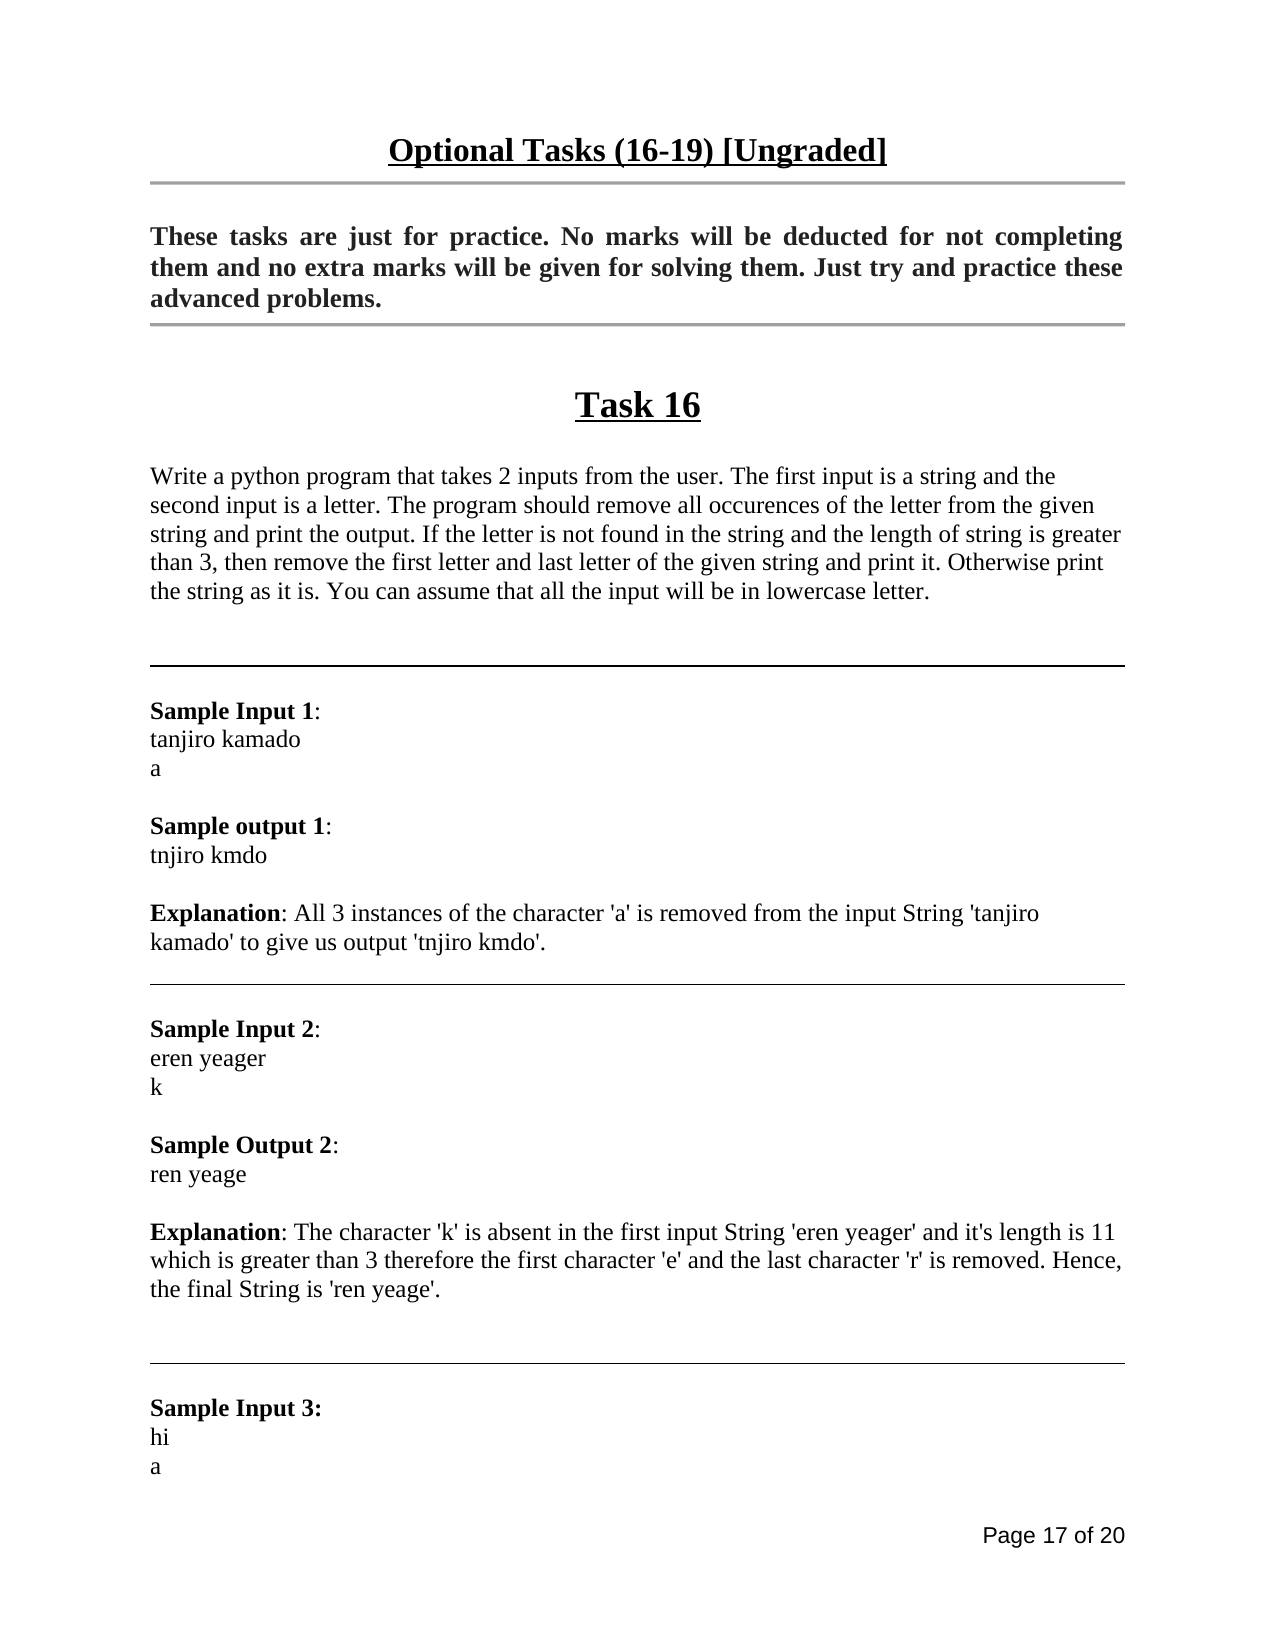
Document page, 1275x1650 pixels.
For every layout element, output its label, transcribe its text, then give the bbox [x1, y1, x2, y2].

text Explanation: All 3 instances of the character 'a' is removed from the input String 'tanjiro kamado' to give us output 'tnjiro kmdo'. [150, 898, 1125, 984]
text Sample Input 3: hi a [150, 1393, 1125, 1480]
text Sample Output 2: ren yeage [150, 1130, 1125, 1187]
text Sample output 1: tnjiro kmdo [150, 811, 1125, 869]
text Write a python program that takes 2 inputs from the user. The first input is a string and the second input is a letter. The program should remove all occurences of the letter from the given string and print the output. If the letter is not found in the string and the length of string is greater than 3, then remove the first letter and last letter of the given string and print it. Otherwise print the string as it is. You can assume that all the input will be in lowercase letter. [150, 461, 1125, 605]
text Sample Input 2: eren yeager k [150, 1014, 1125, 1101]
subtitle Optional Tasks (16-19) [Ungraded] [150, 131, 1125, 169]
text Sample Input 1: tanjiro kamado a [150, 696, 1125, 782]
text These tasks are just for practice. No marks will be deducted for not completing them and no extra marks will be given for solving them. Just try and practice these advanced problems. [150, 220, 1125, 314]
text Explanation: The character 'k' is absent in the first input String 'eren yeager' and it's length is 11 which is greater than 3 therefore the first character 'e' and the last character 'r' is removed. Hence, the final String is 'ren yeage'. [150, 1217, 1125, 1303]
text Task 16 [150, 382, 1125, 426]
